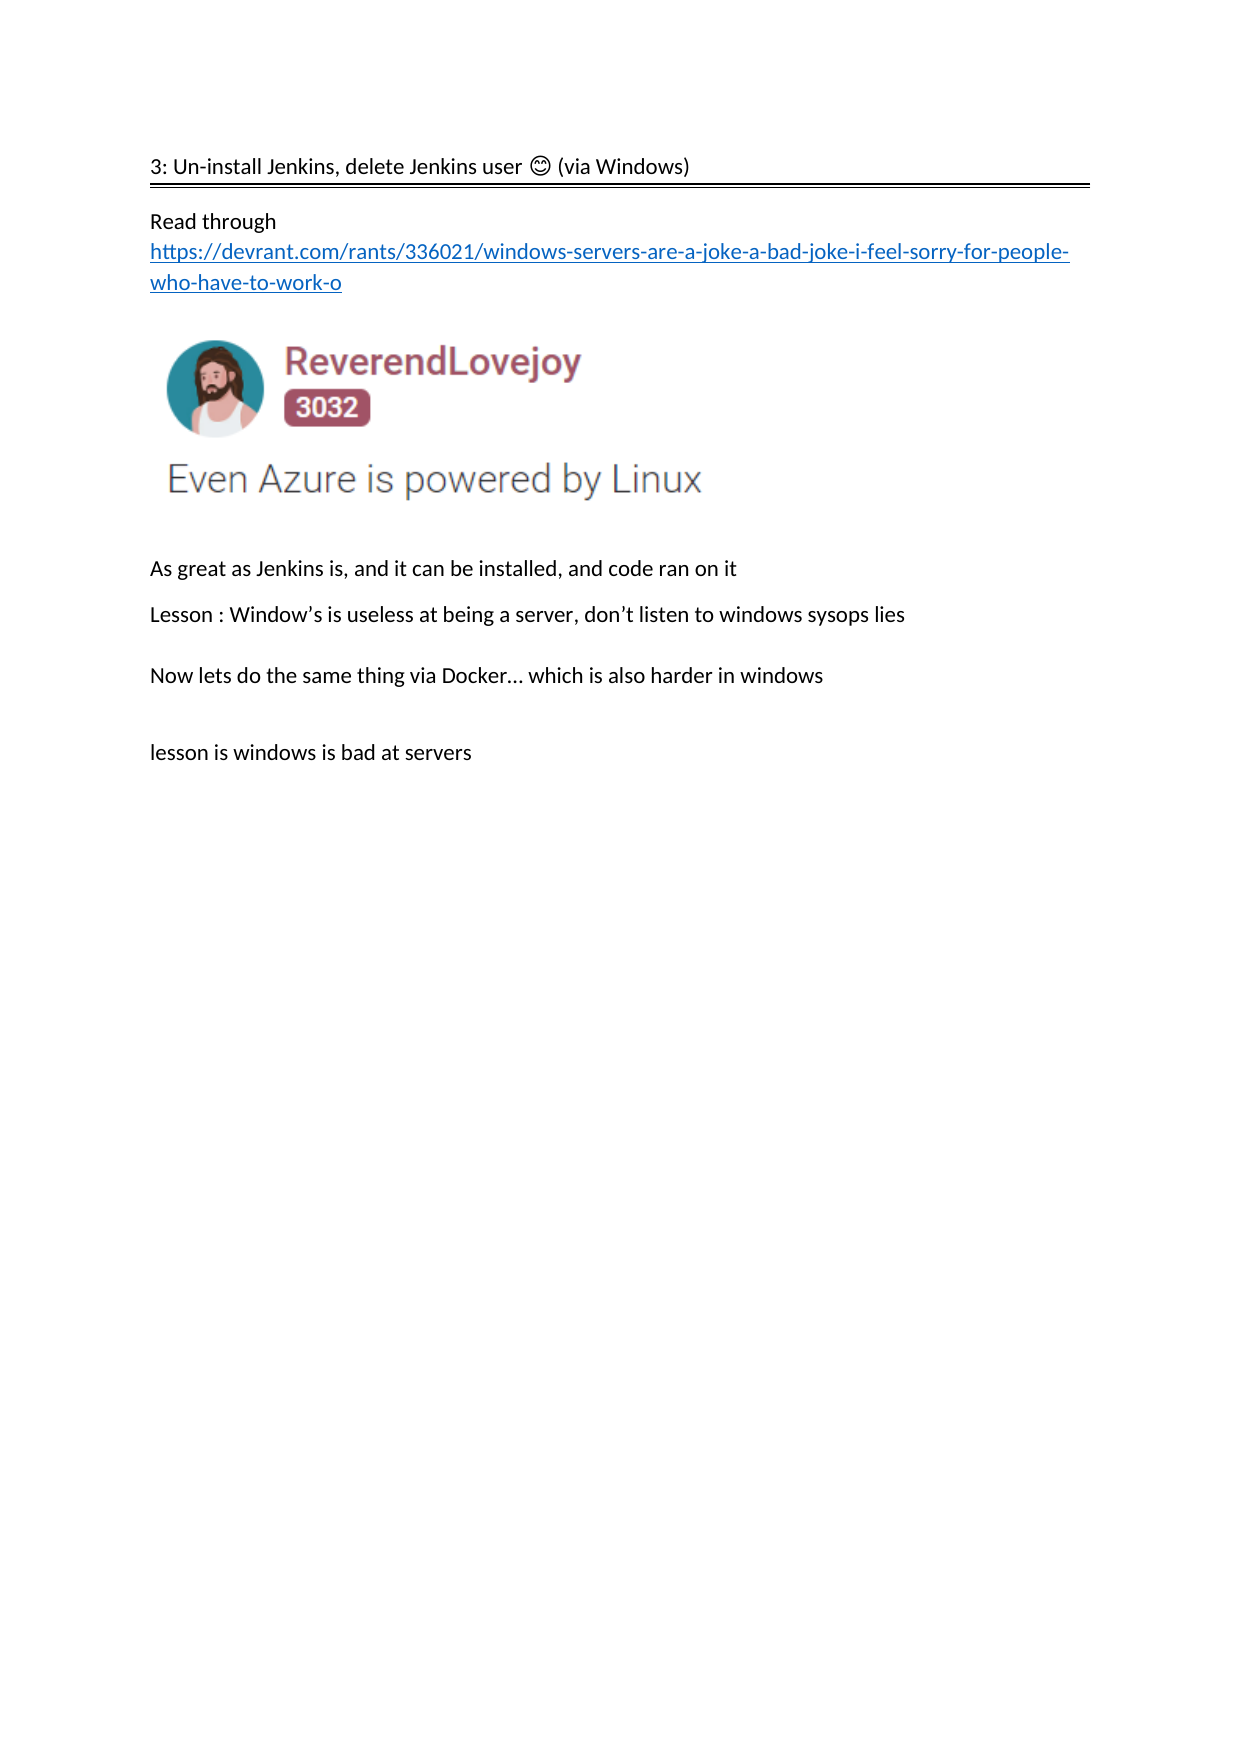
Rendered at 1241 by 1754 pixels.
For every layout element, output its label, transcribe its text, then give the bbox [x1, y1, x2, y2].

text Read through https://devrant.com/rants/336021/windows-servers-are-a-joke-a-bad-joke-i-feel-sorry-for-people-who-have-to-work-o [150, 207, 1090, 296]
text lesson is windows is bad at servers [150, 708, 1090, 766]
text As great as Jenkins is, and it can be installed, and code ran on it [150, 554, 1090, 582]
text 3: Un-install Jenkins, delete Jenkins user (via Windows) [150, 150, 1090, 183]
text Lesson : Window’s is useless at being a server, don’t listen to windows sysops lies Now lets do the same thing via Docker… which is also harder in windows [150, 601, 1090, 689]
picture [150, 314, 771, 535]
